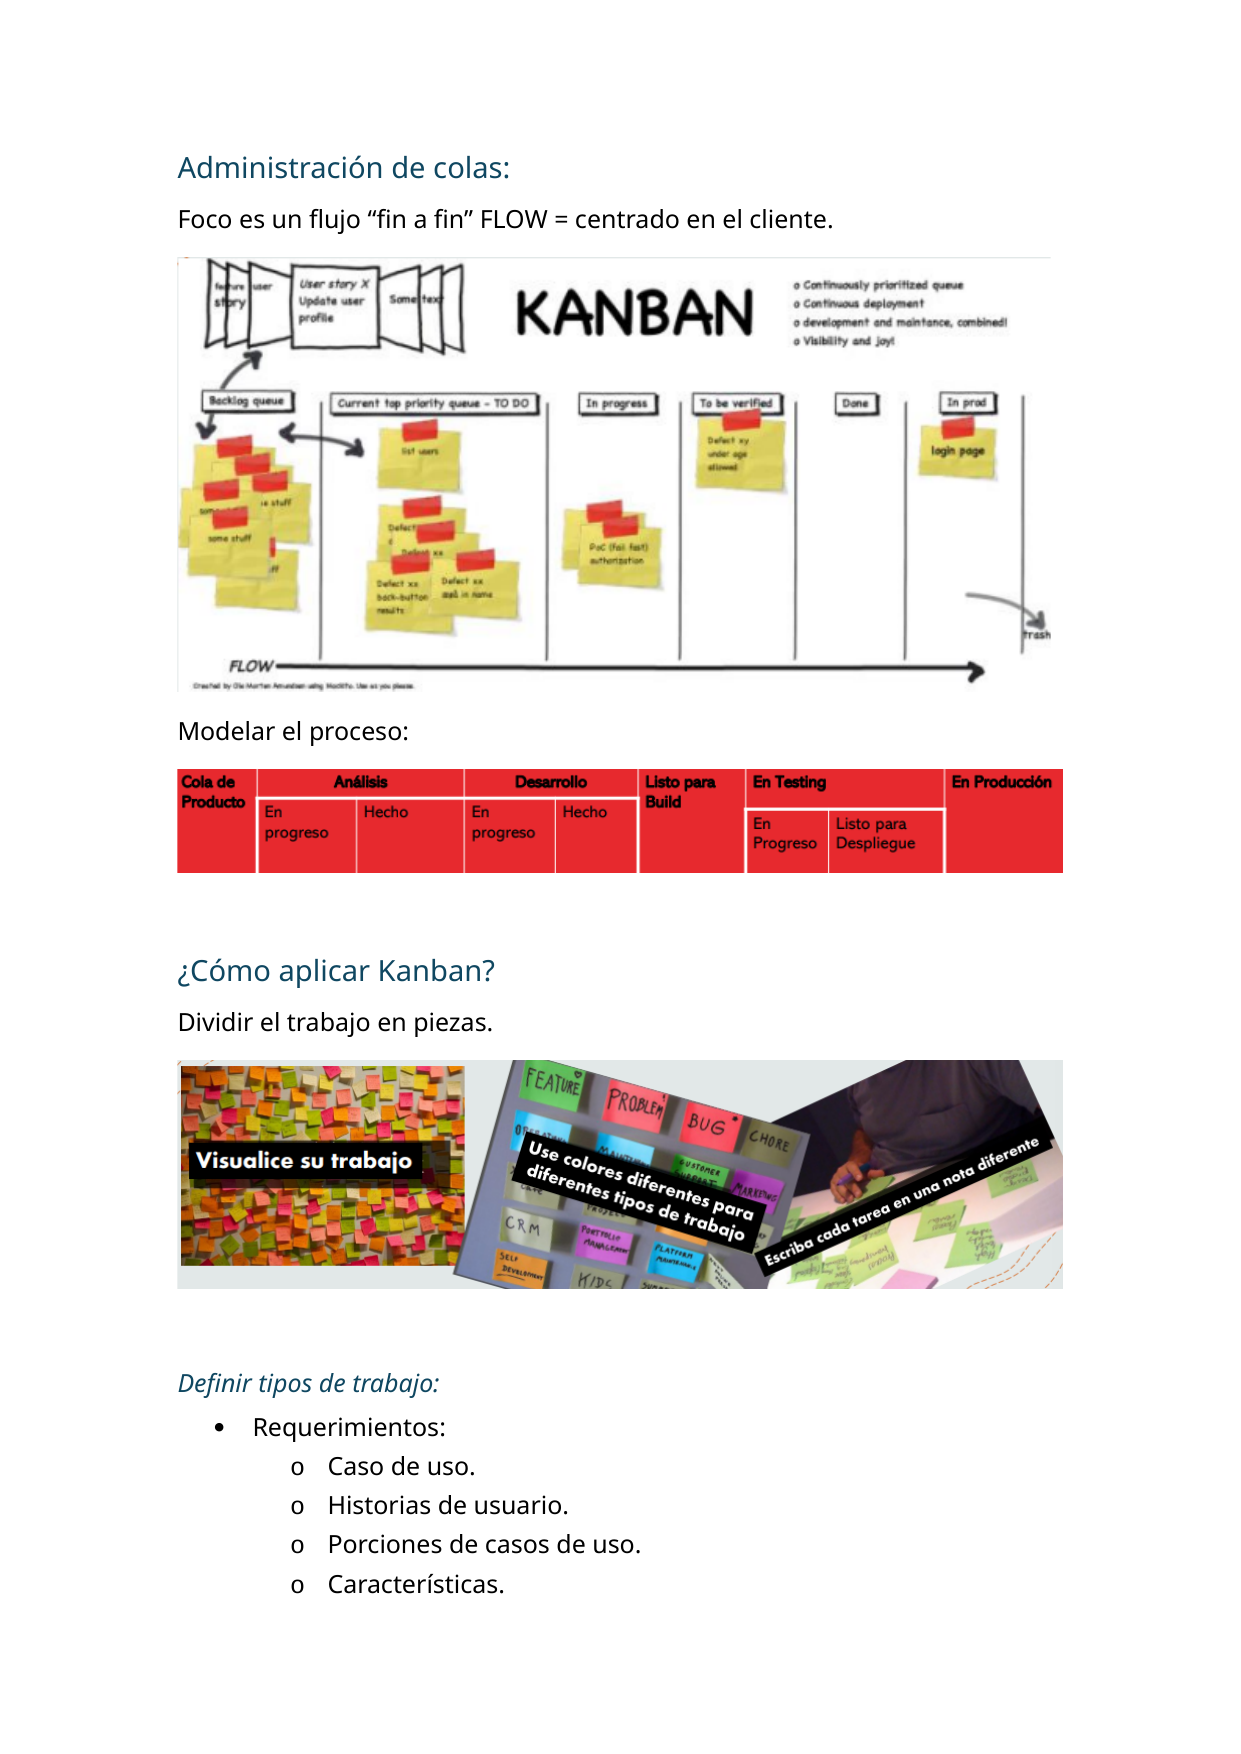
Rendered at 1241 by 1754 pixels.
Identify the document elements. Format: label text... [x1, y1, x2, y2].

subtitle ¿Cómo aplicar Kanban? [177, 950, 1063, 990]
list Caso de uso. [290, 1448, 1063, 1483]
subtitle Definir tipos de trabajo: [177, 1366, 1063, 1400]
list Requerimientos: [215, 1409, 1063, 1443]
list Historias de usuario. [290, 1488, 1063, 1522]
picture [177, 257, 1051, 692]
text Modelar el proceso: [177, 713, 1063, 748]
list Características. [290, 1566, 1063, 1601]
picture [177, 1060, 1063, 1289]
picture [177, 769, 1063, 873]
text Dividir el trabajo en piezas. [177, 1004, 1063, 1038]
list Porciones de casos de uso. [290, 1527, 1063, 1561]
text Foco es un flujo “fin a fin” FLOW = centrado en el cliente. [177, 202, 1063, 236]
subtitle Administración de colas: [177, 148, 1063, 187]
